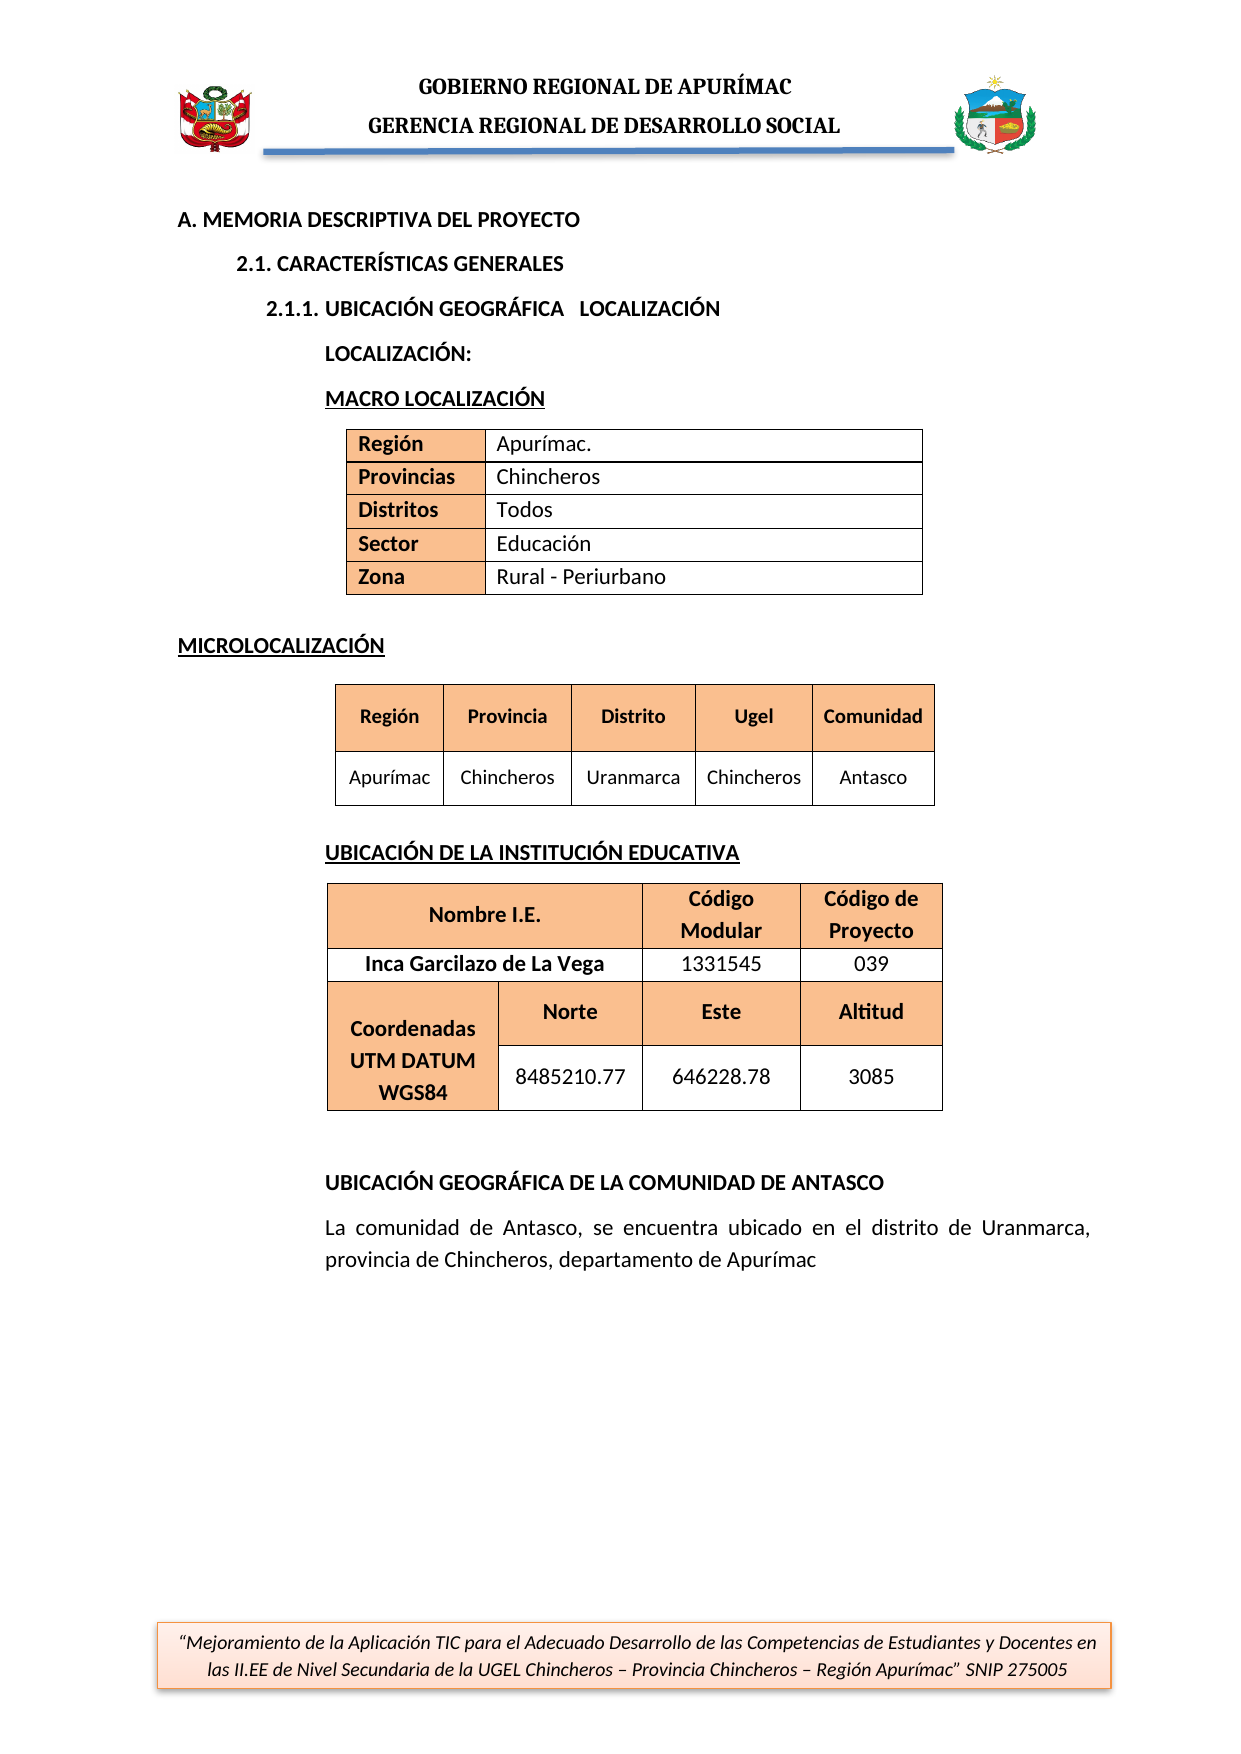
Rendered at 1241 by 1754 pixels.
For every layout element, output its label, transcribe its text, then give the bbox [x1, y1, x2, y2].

table_cell Todos [486, 495, 922, 528]
table_cell Inca Garcilazo de La Vega [328, 949, 642, 981]
table_cell 646228.78 [643, 1046, 800, 1110]
table_cell 039 [801, 949, 942, 981]
table_header Región [336, 685, 443, 751]
text La comunidad de Antasco, se encuentra ubicado en el distrito de Uranmarca, provincia de Chincheros, departamento de Apurímac [325, 1213, 1092, 1273]
table_header Comunidad [813, 685, 934, 751]
table_cell Educación [486, 529, 922, 561]
table_cell Antasco [813, 752, 934, 805]
table_header Ugel [696, 685, 812, 751]
table_cell 8485210.77 [499, 1046, 642, 1110]
picture [954, 74, 1036, 154]
table_cell Provincias [347, 463, 485, 494]
table_cell Chincheros [444, 752, 571, 805]
table_cell Coordenadas UTM DATUM WGS84 [328, 982, 498, 1110]
table_cell Este [643, 982, 800, 1045]
text A. MEMORIA DESCRIPTIVA DEL PROYECTO [177, 205, 1092, 233]
table_cell Chincheros [696, 752, 812, 805]
table_cell Altitud [801, 982, 942, 1045]
table_cell Zona [347, 562, 485, 594]
table_header Nombre I.E. [328, 884, 642, 948]
table_header Provincia [444, 685, 571, 751]
text UBICACIÓN DE LA INSTITUCIÓN EDUCATIVA [325, 838, 1092, 866]
table_cell Distritos [347, 495, 485, 528]
text 2.1. CARACTERÍSTICAS GENERALES [236, 249, 1092, 278]
table_cell Chincheros [486, 463, 922, 494]
list MICROLOCALIZACIÓN [177, 631, 1092, 659]
table_cell 1331545 [643, 949, 800, 981]
table_cell Sector [347, 529, 485, 561]
table_header Código Modular [643, 884, 800, 948]
list UBICACIÓN GEOGRÁFICA DE LA COMUNIDAD DE ANTASCO [325, 1168, 1092, 1196]
text LOCALIZACIÓN: [325, 339, 1092, 367]
table_header Apurímac. [486, 430, 922, 461]
table_cell 3085 [801, 1046, 942, 1110]
table_cell Norte [499, 982, 642, 1045]
table_header Región [347, 430, 485, 461]
table_header Distrito [572, 685, 695, 751]
list UBICACIÓN GEOGRÁFICA LOCALIZACIÓN [266, 294, 1092, 322]
table_cell Apurímac [336, 752, 443, 805]
picture [174, 84, 255, 154]
text MACRO LOCALIZACIÓN [325, 384, 1092, 412]
table_cell Rural - Periurbano [486, 562, 922, 594]
table_cell Uranmarca [572, 752, 695, 805]
table_header Código de Proyecto [801, 884, 942, 948]
